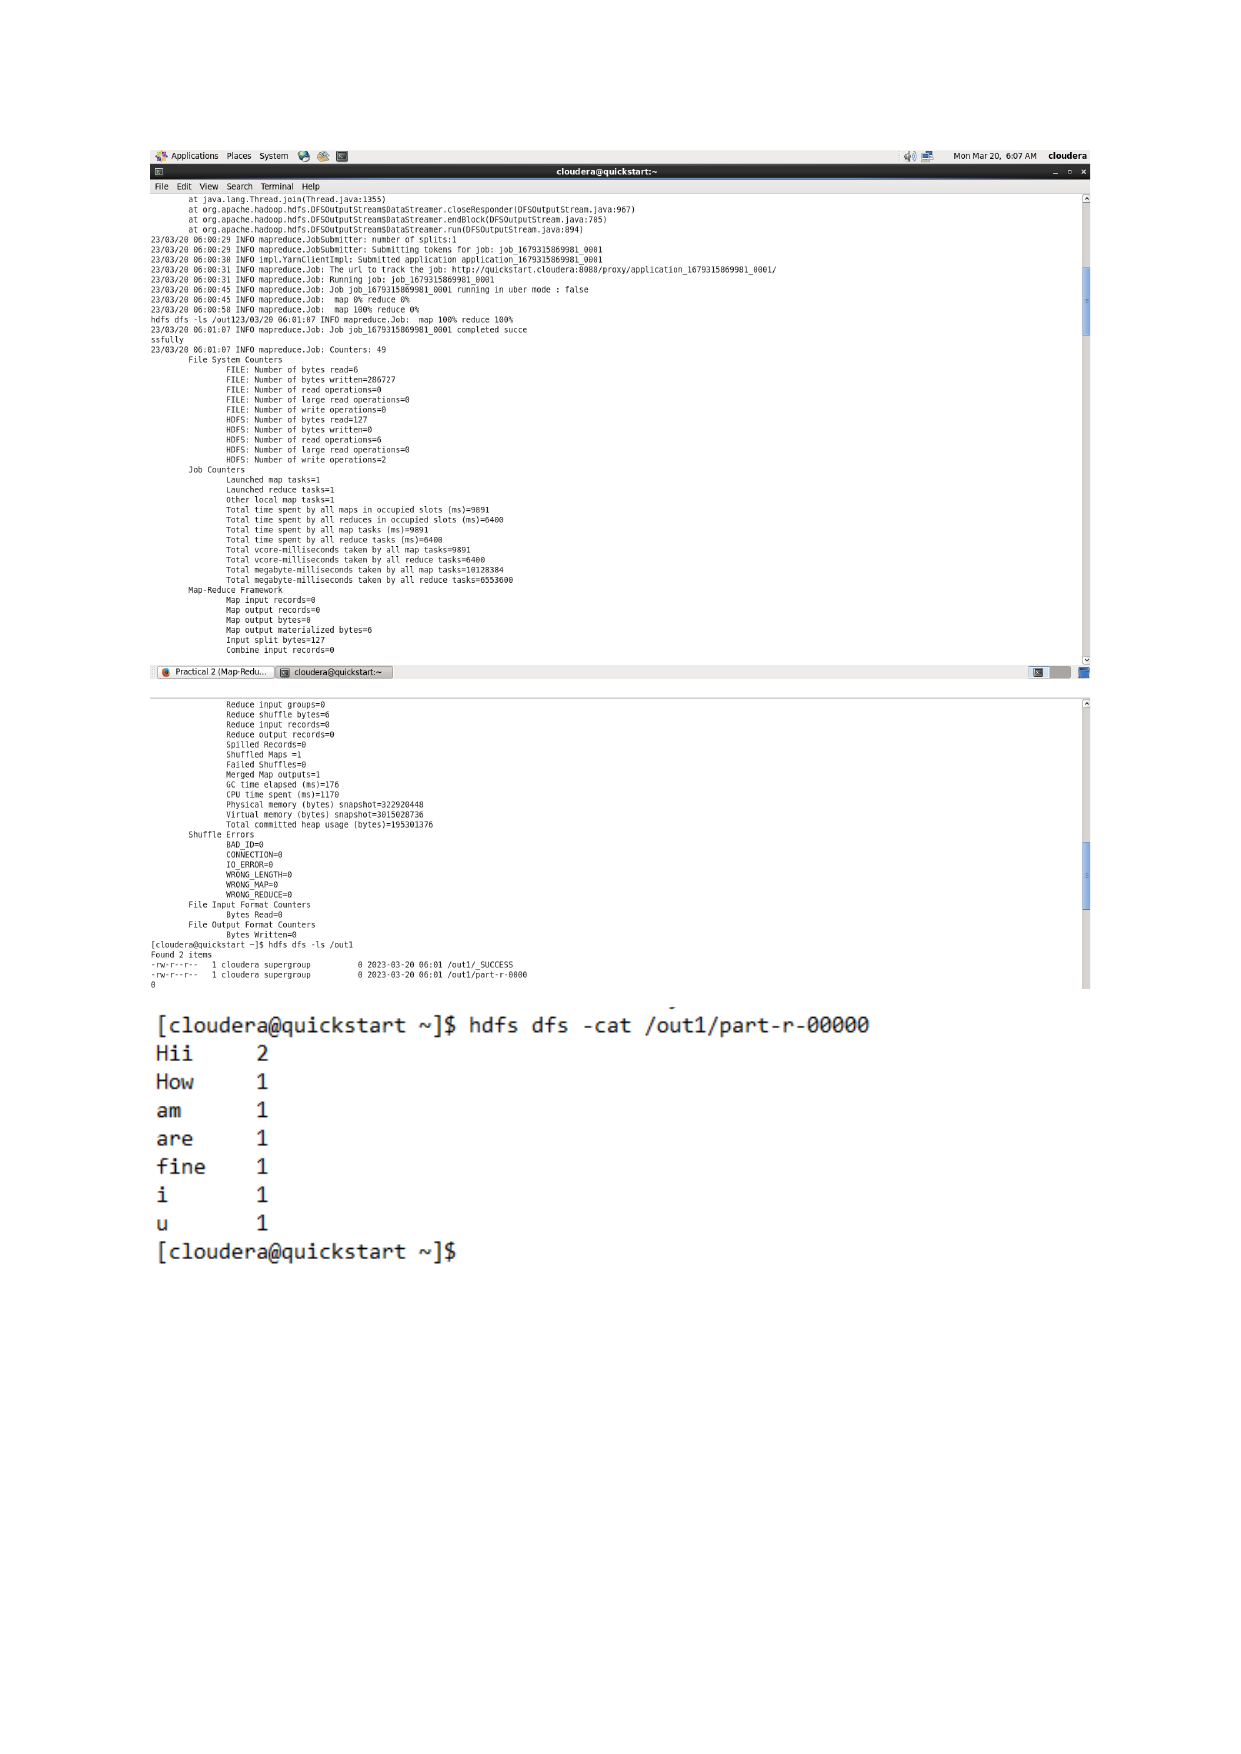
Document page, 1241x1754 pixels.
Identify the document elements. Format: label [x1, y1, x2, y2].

picture [150, 1007, 890, 1270]
picture [150, 697, 1091, 989]
picture [150, 150, 1091, 679]
